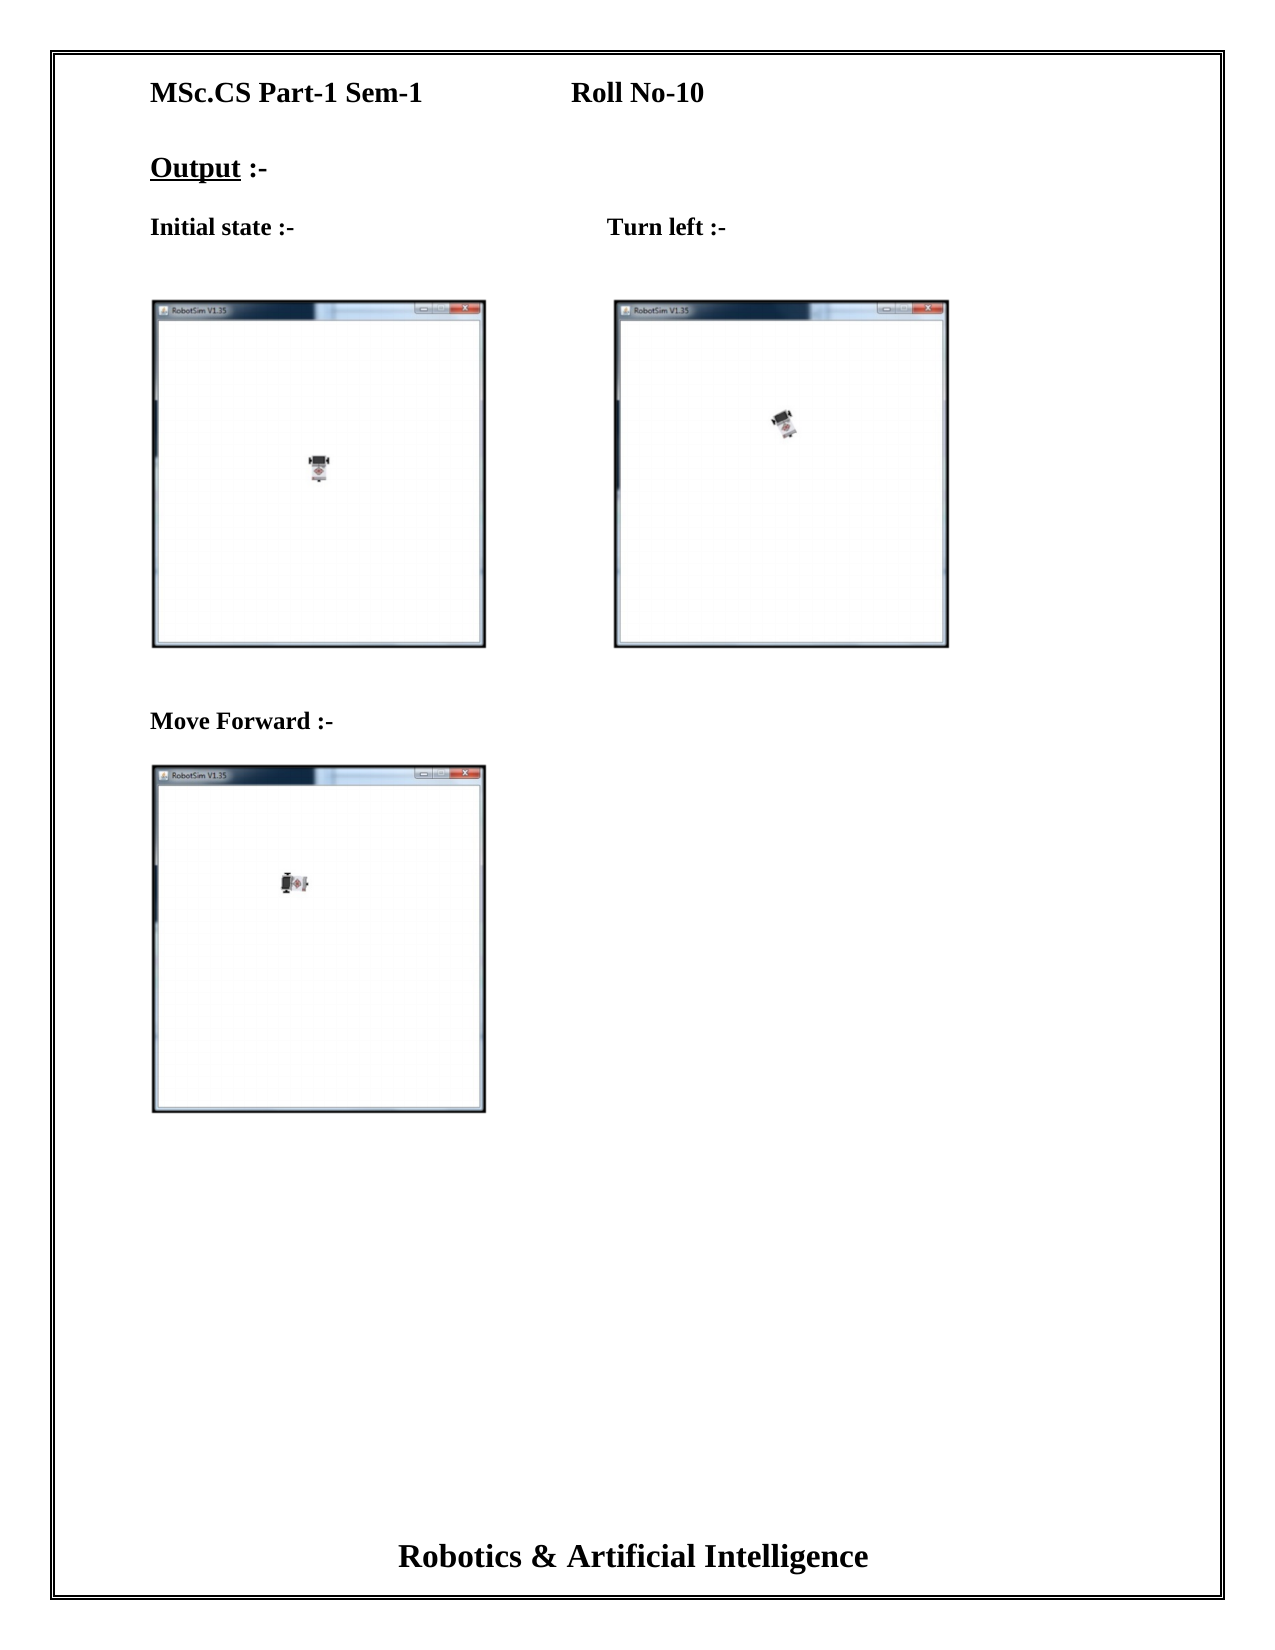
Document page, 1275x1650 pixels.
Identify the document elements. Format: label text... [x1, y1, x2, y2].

text Initial state :- Turn left :- [150, 212, 1125, 241]
text Output :- [150, 150, 1125, 183]
picture [616, 302, 947, 646]
picture [154, 767, 484, 1111]
picture [154, 302, 484, 646]
text Move Forward :- [150, 706, 1125, 735]
